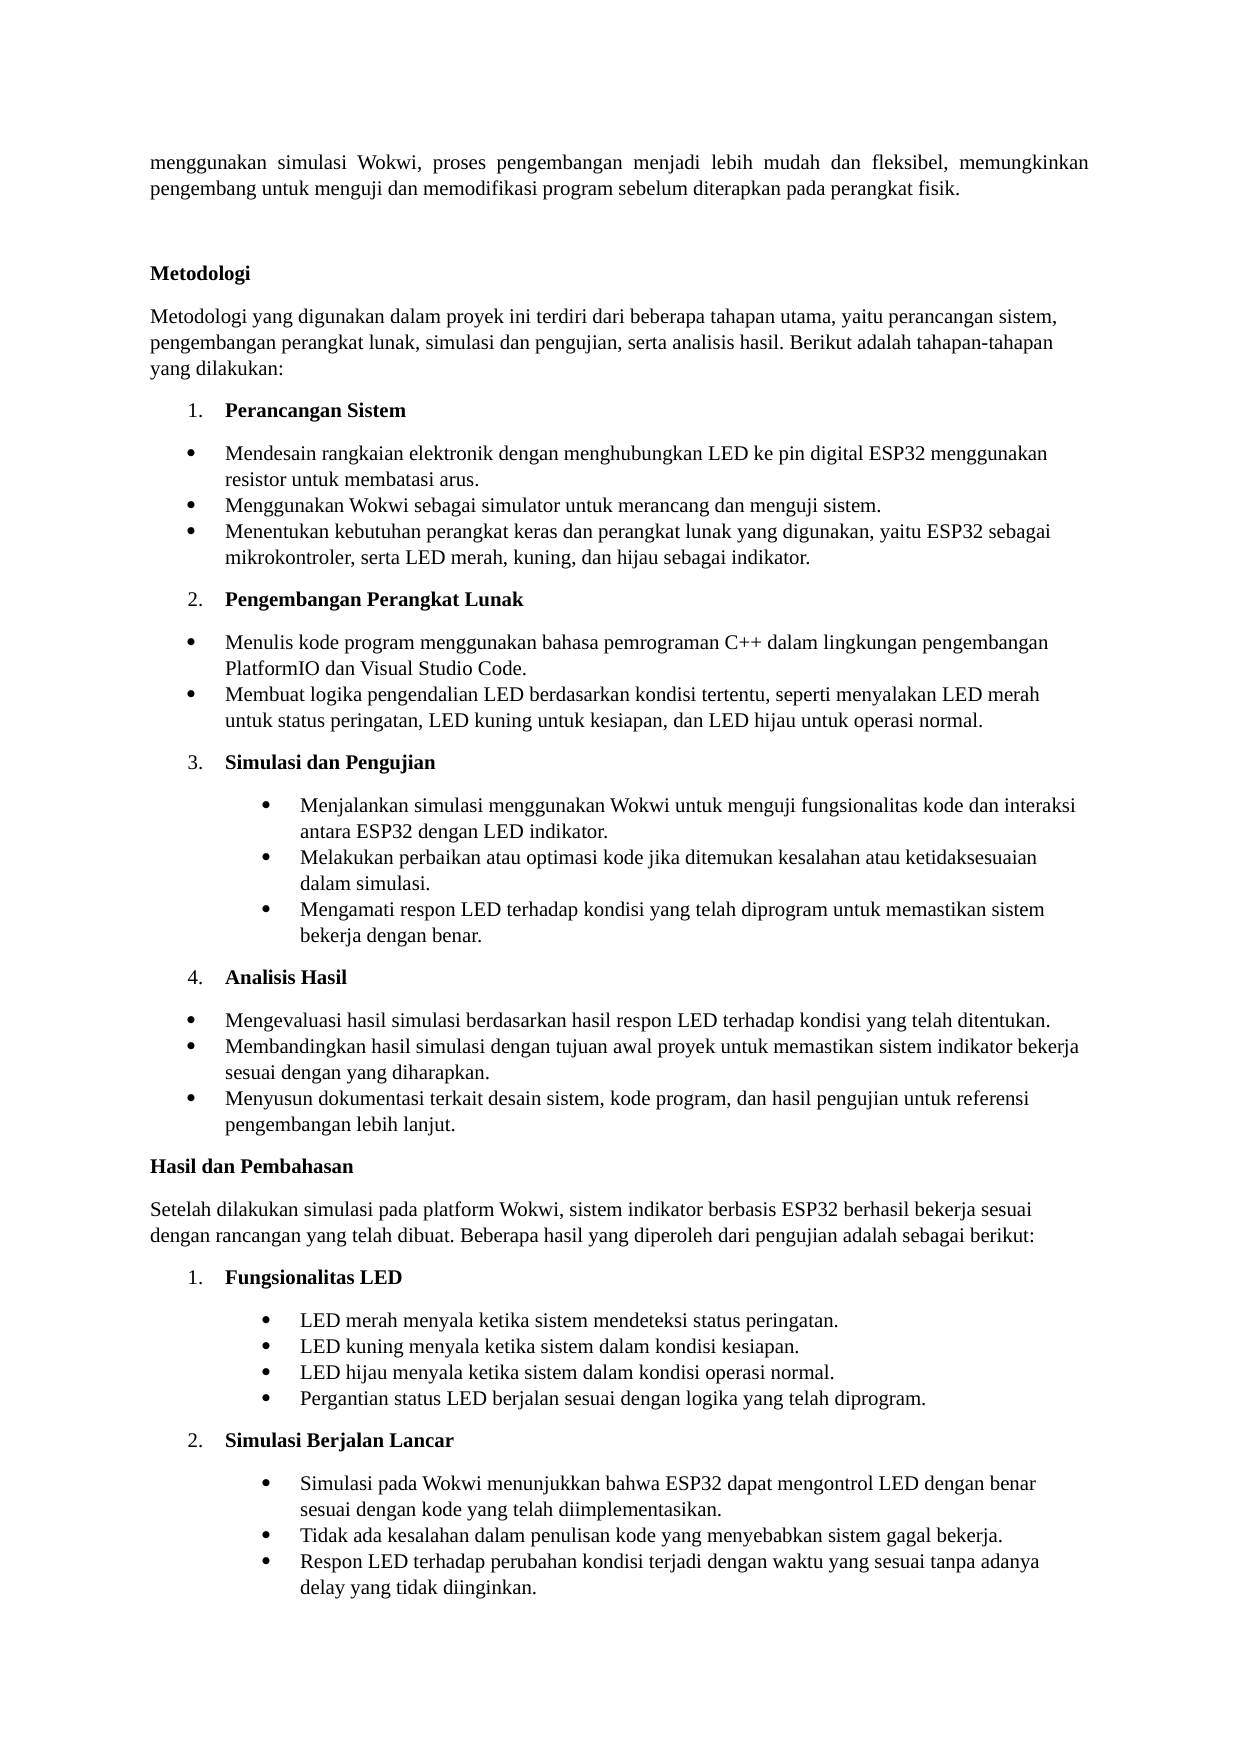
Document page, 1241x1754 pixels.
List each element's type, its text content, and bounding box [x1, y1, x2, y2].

list Perancangan Sistem [187, 398, 1090, 422]
list Respon LED terhadap perubahan kondisi terjadi dengan waktu yang sesuai tanpa adanya delay yang tidak diinginkan. [262, 1549, 1090, 1599]
list Melakukan perbaikan atau optimasi kode jika ditemukan kesalahan atau ketidaksesuaian dalam simulasi. [262, 845, 1090, 895]
text Metodologi [150, 261, 1090, 285]
list Pengembangan Perangkat Lunak [187, 587, 1090, 611]
list Mengevaluasi hasil simulasi berdasarkan hasil respon LED terhadap kondisi yang telah ditentukan. [187, 1008, 1090, 1032]
list LED kuning menyala ketika sistem dalam kondisi kesiapan. [262, 1334, 1090, 1358]
list Menjalankan simulasi menggunakan Wokwi untuk menguji fungsionalitas kode dan interaksi antara ESP32 dengan LED indikator. [262, 793, 1090, 843]
text Hasil dan Pembahasan [150, 1154, 1090, 1178]
text Metodologi yang digunakan dalam proyek ini terdiri dari beberapa tahapan utama, yaitu perancangan sistem, pengembangan perangkat lunak, simulasi dan pengujian, serta analisis hasil. Berikut adalah tahapan-tahapan yang dilakukan: [150, 304, 1090, 380]
list Menggunakan Wokwi sebagai simulator untuk merancang dan menguji sistem. [187, 493, 1090, 517]
list Mengamati respon LED terhadap kondisi yang telah diprogram untuk memastikan sistem bekerja dengan benar. [262, 897, 1090, 947]
list LED merah menyala ketika sistem mendeteksi status peringatan. [262, 1308, 1090, 1332]
list Membuat logika pengendalian LED berdasarkan kondisi tertentu, seperti menyalakan LED merah untuk status peringatan, LED kuning untuk kesiapan, dan LED hijau untuk operasi normal. [187, 682, 1090, 732]
list Membandingkan hasil simulasi dengan tujuan awal proyek untuk memastikan sistem indikator bekerja sesuai dengan yang diharapkan. [187, 1034, 1090, 1084]
list Analisis Hasil [187, 965, 1090, 989]
list Pergantian status LED berjalan sesuai dengan logika yang telah diprogram. [262, 1386, 1090, 1410]
list Simulasi pada Wokwi menunjukkan bahwa ESP32 dapat mengontrol LED dengan benar sesuai dengan kode yang telah diimplementasikan. [262, 1471, 1090, 1521]
list Tidak ada kesalahan dalam penulisan kode yang menyebabkan sistem gagal bekerja. [262, 1523, 1090, 1547]
list LED hijau menyala ketika sistem dalam kondisi operasi normal. [262, 1360, 1090, 1384]
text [150, 150, 1090, 200]
text Setelah dilakukan simulasi pada platform Wokwi, sistem indikator berbasis ESP32 berhasil bekerja sesuai dengan rancangan yang telah dibuat. Beberapa hasil yang diperoleh dari pengujian adalah sebagai berikut: [150, 1197, 1090, 1247]
list Menulis kode program menggunakan bahasa pemrograman C++ dalam lingkungan pengembangan PlatformIO dan Visual Studio Code. [187, 630, 1090, 680]
list Menentukan kebutuhan perangkat keras dan perangkat lunak yang digunakan, yaitu ESP32 sebagai mikrokontroler, serta LED merah, kuning, dan hijau sebagai indikator. [187, 519, 1090, 569]
list Mendesain rangkaian elektronik dengan menghubungkan LED ke pin digital ESP32 menggunakan resistor untuk membatasi arus. [187, 441, 1090, 491]
list Simulasi Berjalan Lancar [187, 1428, 1090, 1452]
list Menyusun dokumentasi terkait desain sistem, kode program, dan hasil pengujian untuk referensi pengembangan lebih lanjut. [187, 1086, 1090, 1136]
list Simulasi dan Pengujian [187, 750, 1090, 774]
list Fungsionalitas LED [187, 1265, 1090, 1289]
